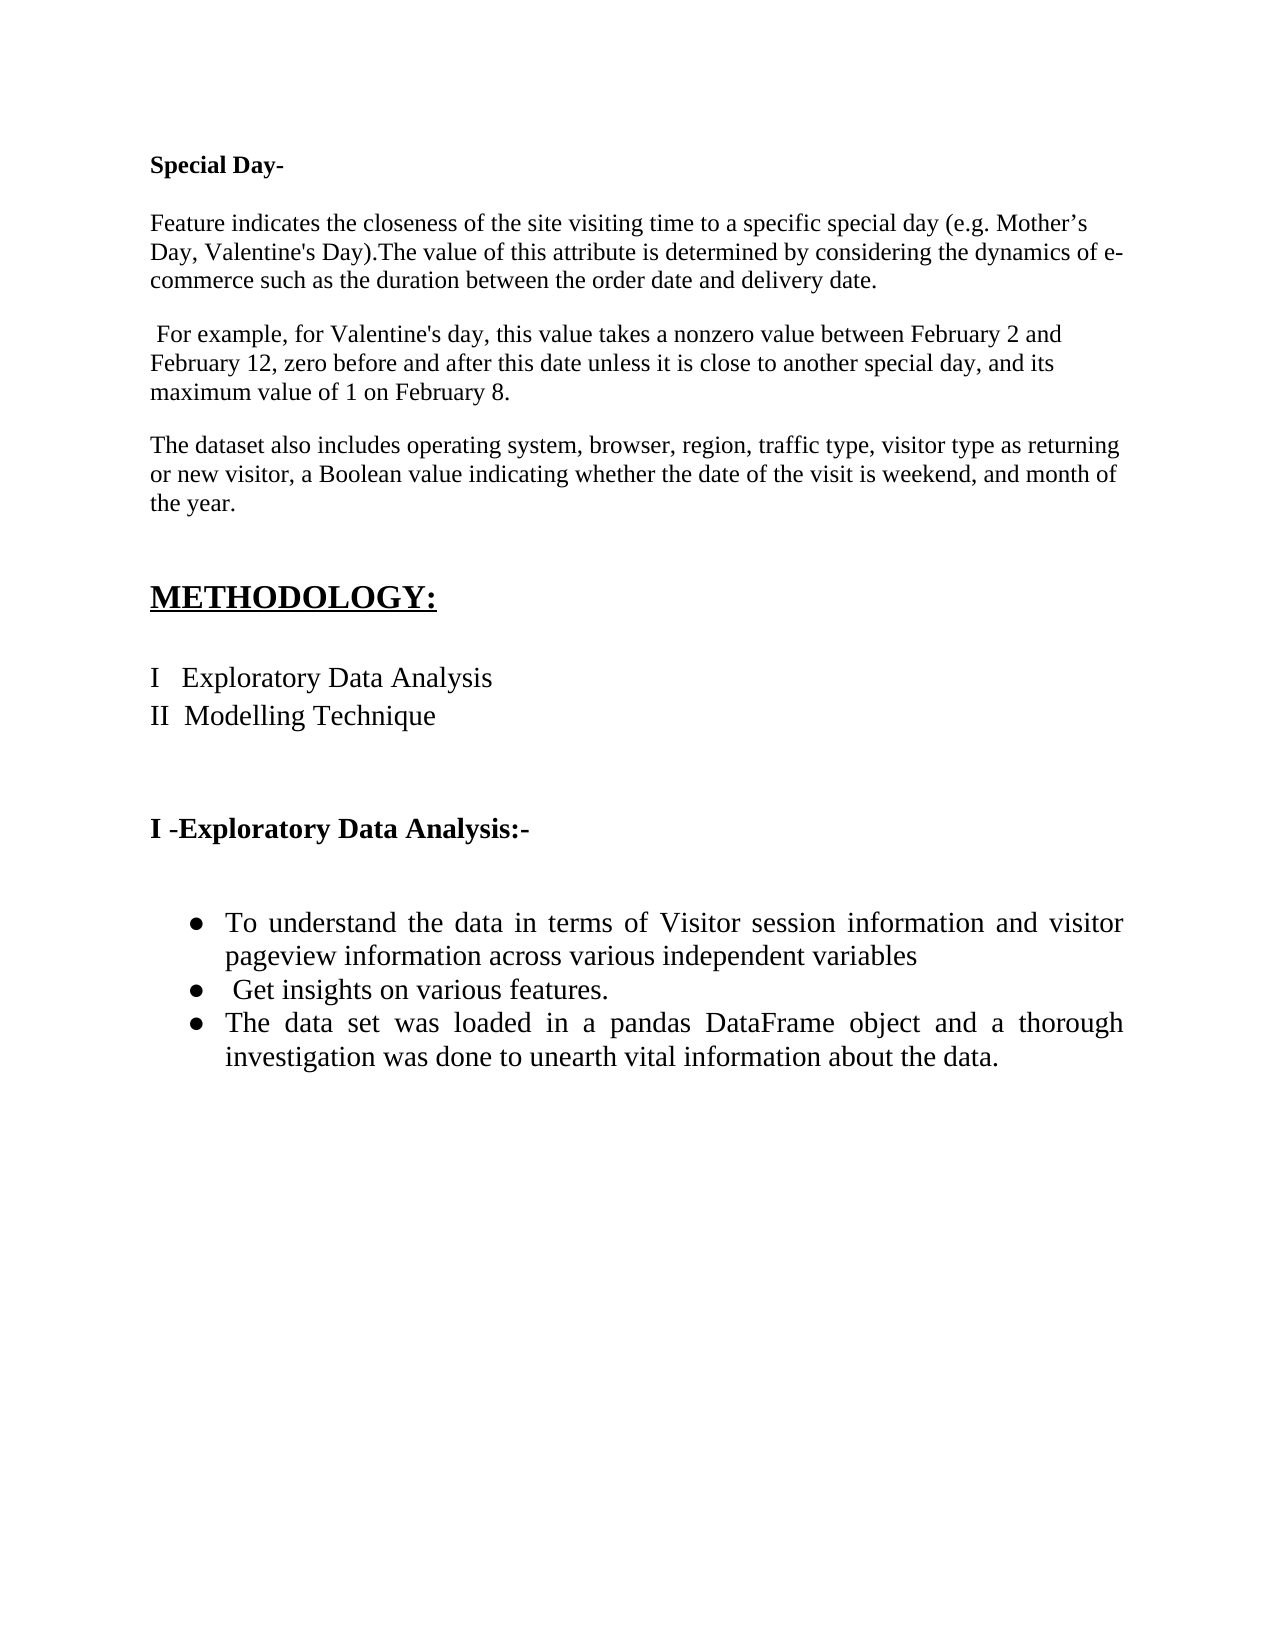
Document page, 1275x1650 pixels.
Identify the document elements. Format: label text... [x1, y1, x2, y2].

text I -Exploratory Data Analysis:- [150, 811, 1125, 844]
text II Modelling Technique [150, 698, 1125, 732]
text METHODOLOGY: [150, 577, 1125, 616]
text Feature indicates the closeness of the site visiting time to a specific special day (e.g. Mother’s Day, Valentine's Day).The value of this attribute is determined by considering the dynamics of e-commerce such as the duration between the order date and delivery date. [150, 208, 1125, 294]
list The data set was loaded in a pandas DataFrame object and a thorough investigation was done to unearth vital information about the data. [187, 1005, 1125, 1072]
subtitle Special Day- [150, 150, 1125, 179]
text I Exploratory Data Analysis [150, 660, 1125, 693]
text The dataset also includes operating system, browser, region, traffic type, visitor type as returning or new visitor, a Boolean value indicating whether the date of the visit is weekend, and month of the year. [150, 431, 1125, 517]
text For example, for Valentine's day, this value takes a nonzero value between February 2 and February 12, zero before and after this date unless it is close to another special day, and its maximum value of 1 on February 8. [150, 319, 1125, 406]
list To understand the data in terms of Visitor session information and visitor pageview information across various independent variables [187, 905, 1125, 972]
list Get insights on various features. [187, 972, 1125, 1005]
